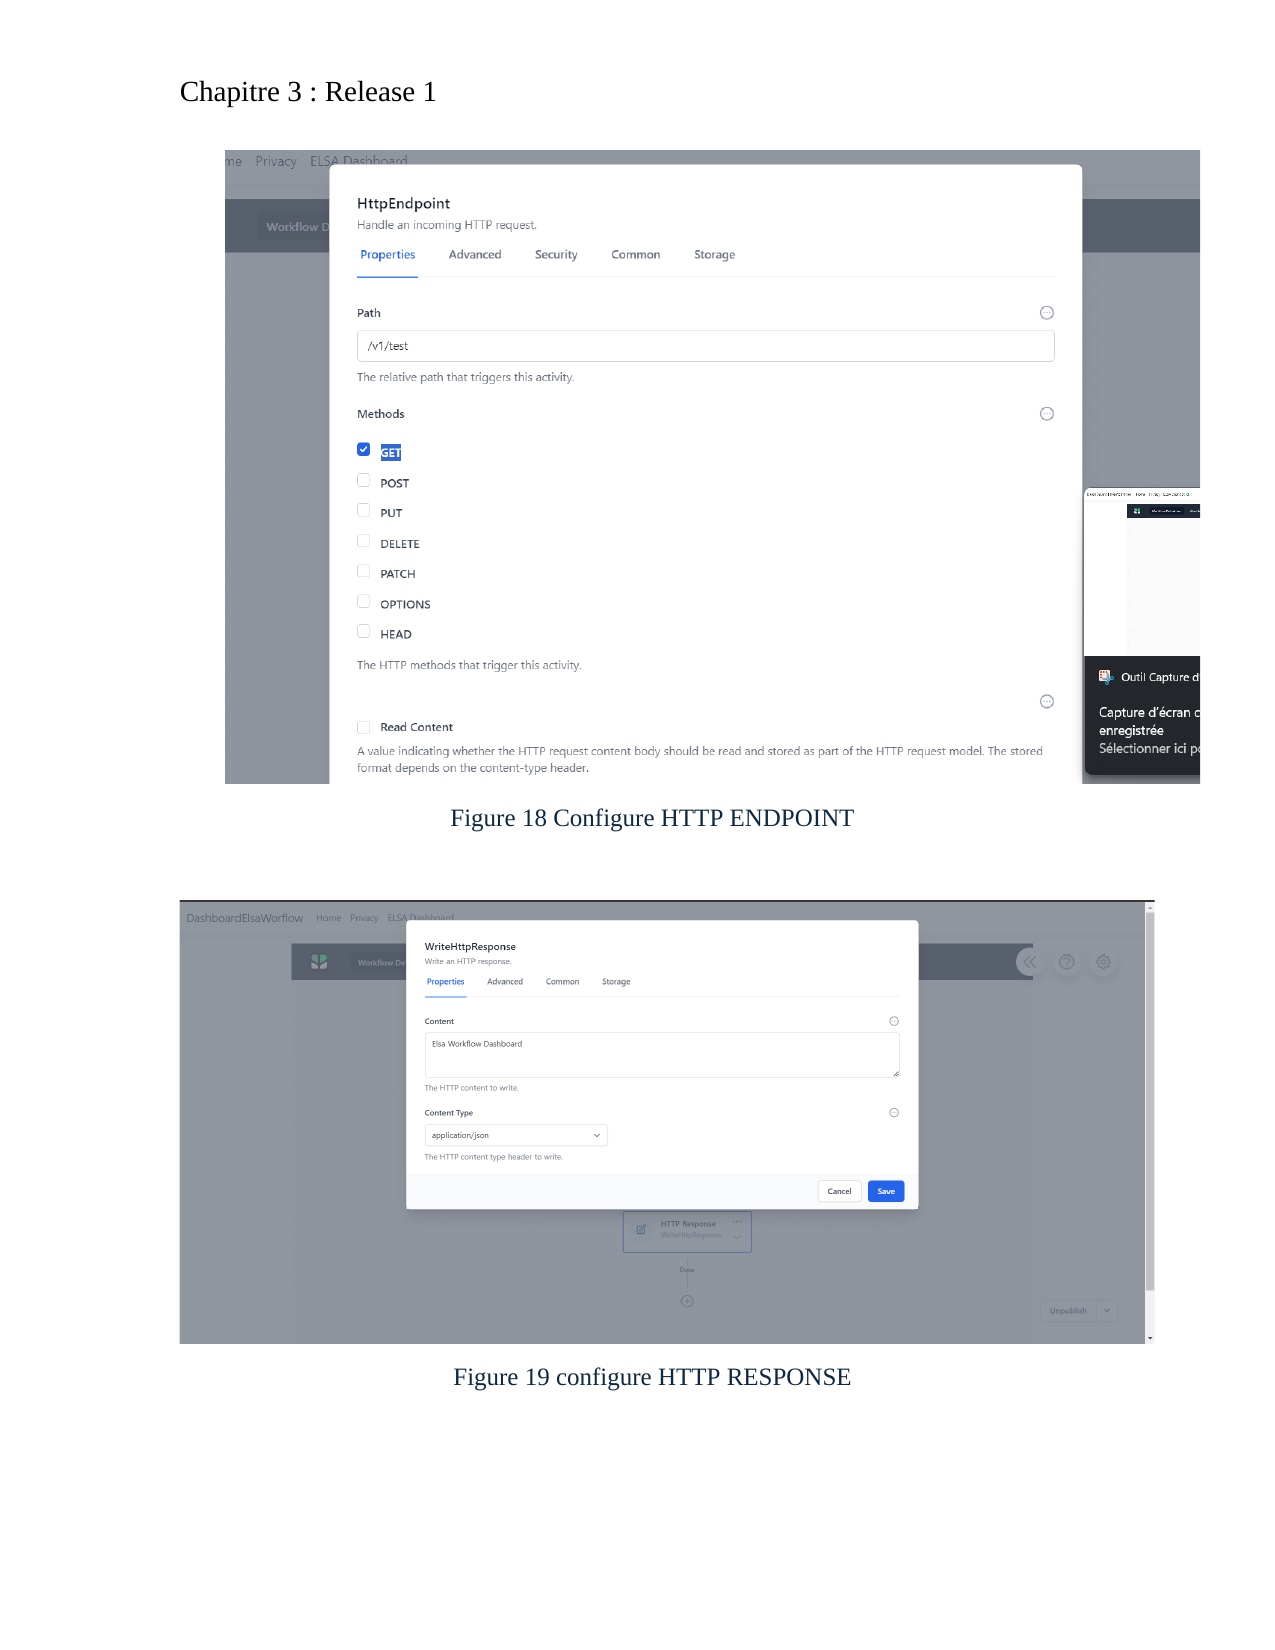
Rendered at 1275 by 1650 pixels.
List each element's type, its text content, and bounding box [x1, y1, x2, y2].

picture [179, 900, 1155, 1344]
picture [225, 150, 1200, 784]
